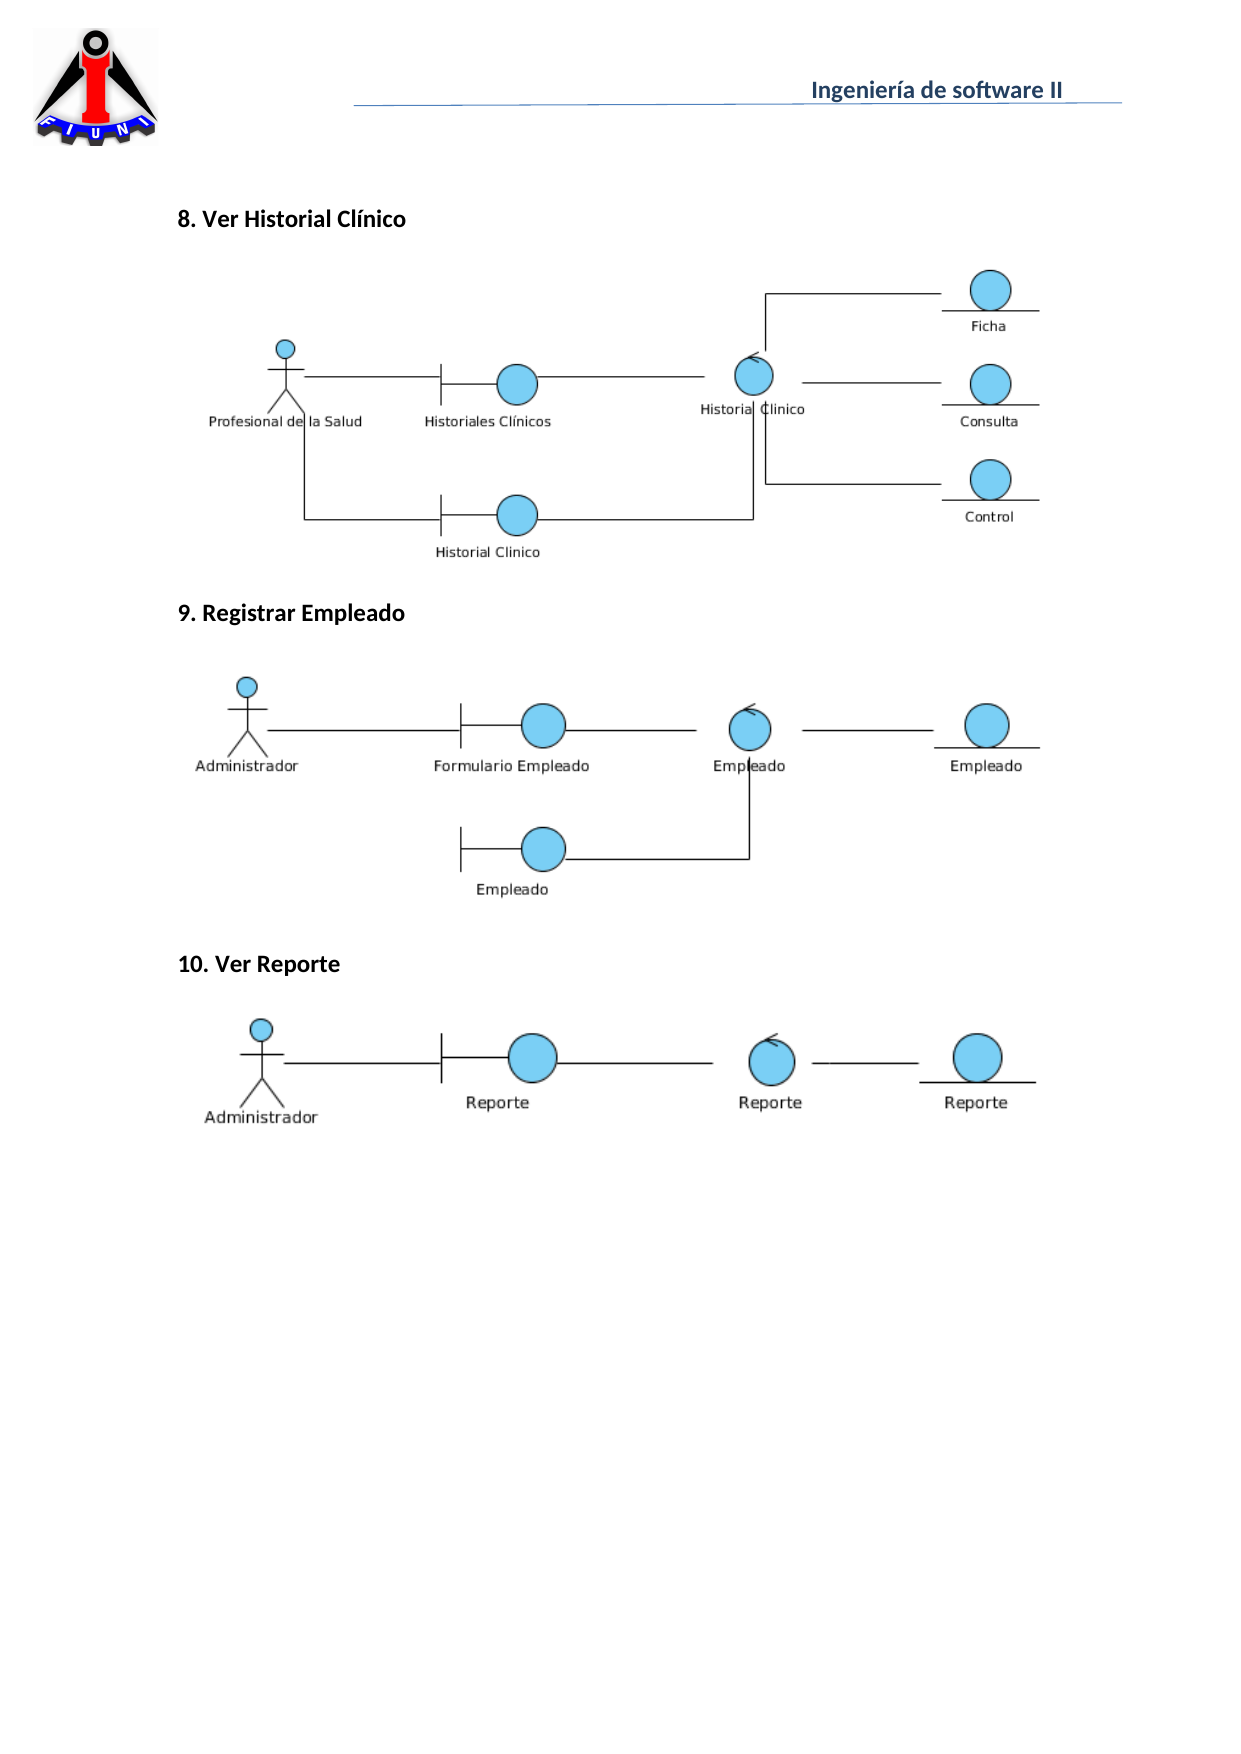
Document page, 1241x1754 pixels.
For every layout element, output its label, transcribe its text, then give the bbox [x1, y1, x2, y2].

picture [177, 653, 1063, 924]
picture [177, 1004, 1063, 1135]
picture [32, 28, 159, 146]
text 10. Ver Reporte [177, 949, 1063, 979]
picture [177, 259, 1063, 573]
text 8. Ver Historial Clínico [177, 203, 1063, 234]
text 9. Registrar Empleado [177, 598, 1063, 628]
